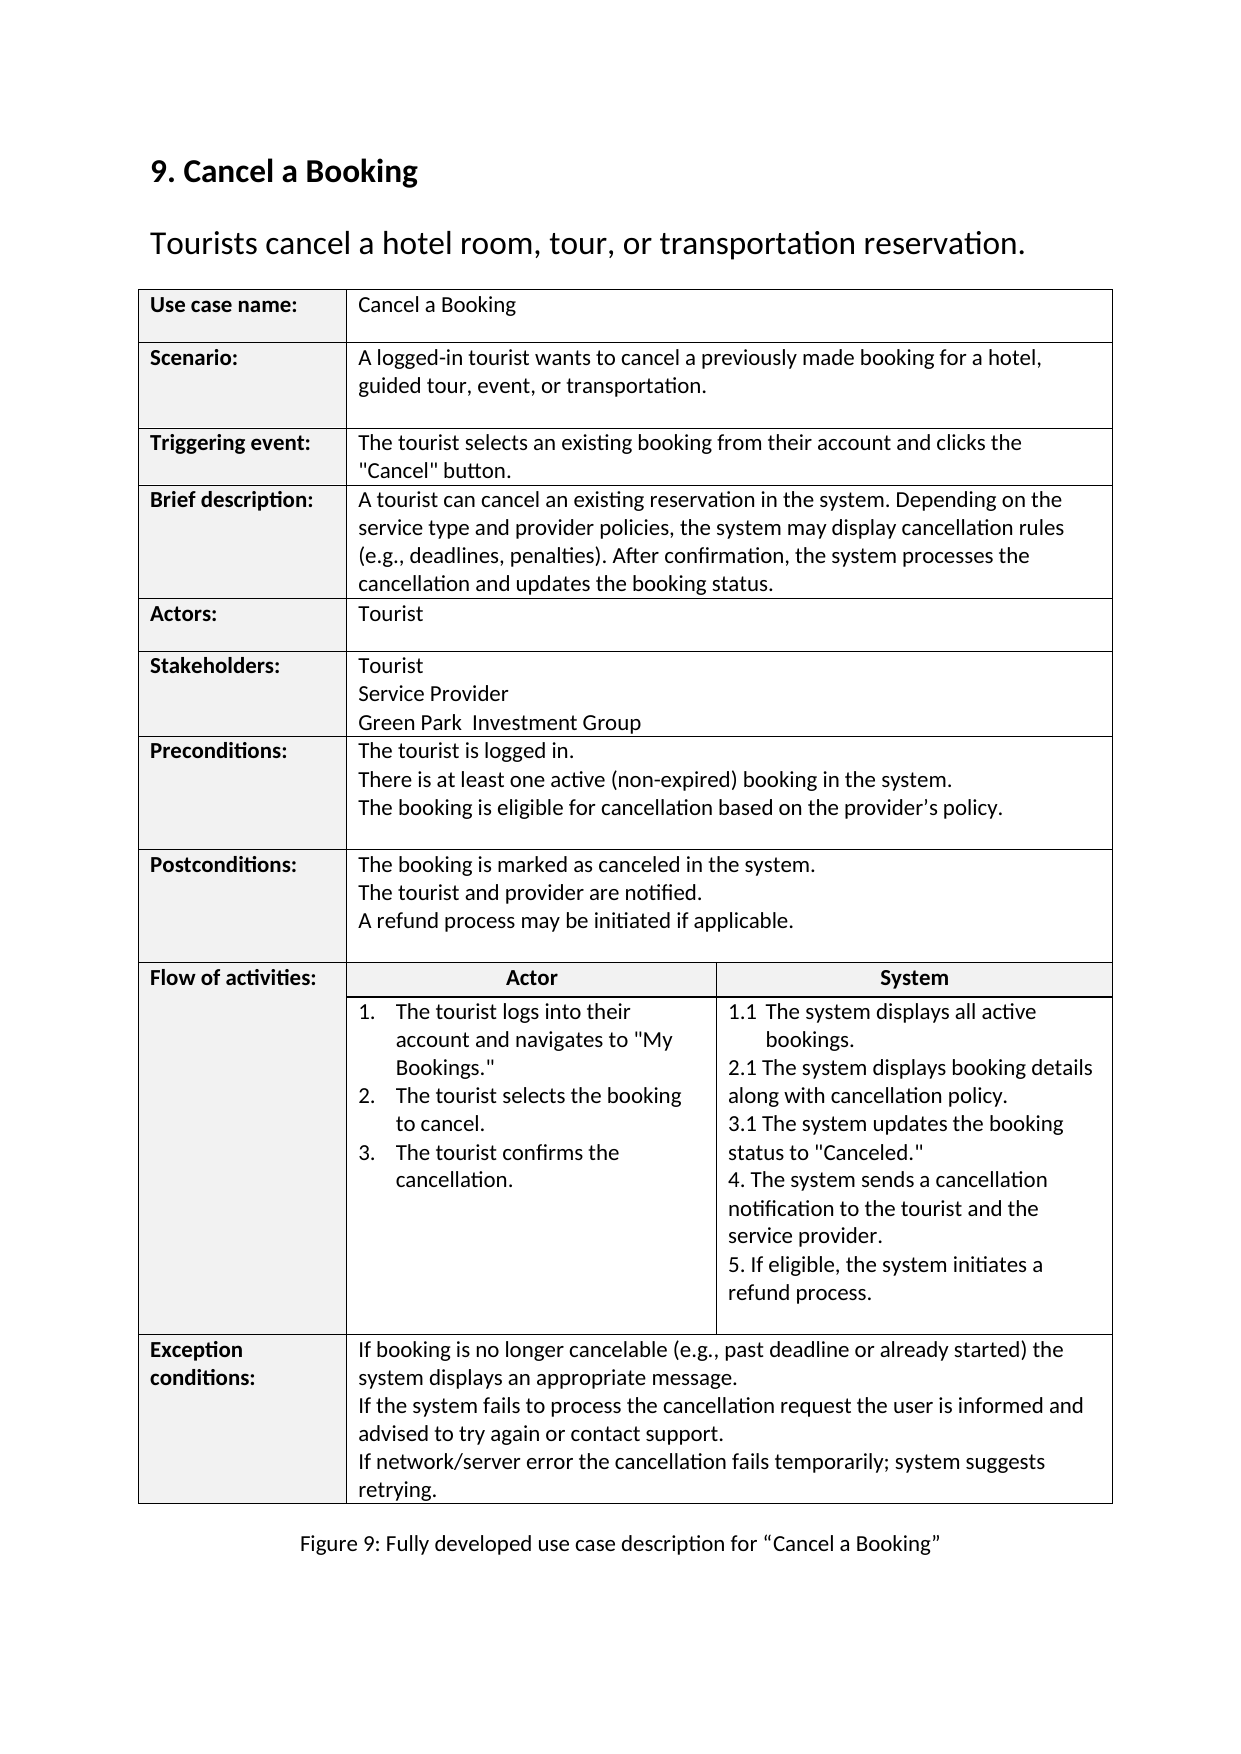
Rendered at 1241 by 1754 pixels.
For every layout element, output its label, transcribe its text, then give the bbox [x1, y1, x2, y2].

table_cell Tourist Service Provider Green Park Investment Group [347, 652, 1112, 736]
table_cell If booking is no longer cancelable (e.g., past deadline or already started) the system displays an appropriate message. If the system fails to process the cancellation request the user is informed and advised to try again or contact support. If network/server error the cancellation fails temporarily; system suggests retrying. [347, 1335, 1112, 1503]
table_cell Brief description: [139, 486, 346, 598]
table_cell Flow of activities: [139, 963, 346, 1334]
table_cell Actors: [139, 599, 346, 651]
table_cell A logged-in tourist wants to cancel a previously made booking for a hotel, guided tour, event, or transportation. [347, 343, 1112, 427]
table_cell The tourist logs into their account and navigates to "My Bookings." The tourist selects the booking to cancel. The tourist confirms the cancellation. [347, 998, 716, 1334]
table_cell Stakeholders: [139, 652, 346, 736]
table_cell Actor [347, 963, 716, 996]
table_cell The booking is marked as canceled in the system. The tourist and provider are notified. A refund process may be initiated if applicable. [347, 850, 1112, 962]
text 9. Cancel a Booking [150, 150, 1090, 191]
table_cell System [717, 963, 1112, 996]
table_cell Postconditions: [139, 850, 346, 962]
table_cell The system displays all active bookings. 2.1 The system displays booking details along with cancellation policy. 3.1 The system updates the booking status to "Canceled." 4. The system sends a cancellation notification to the tourist and the service provider. 5. If eligible, the system initiates a refund process. [717, 998, 1112, 1334]
table_header Use case name: [139, 290, 346, 342]
table_cell Preconditions: [139, 737, 346, 849]
text Tourists cancel a hotel room, tour, or transportation reservation. [150, 222, 1090, 262]
table_cell The tourist is logged in. There is at least one active (non-expired) booking in the system. The booking is eligible for cancellation based on the provider’s policy. [347, 737, 1112, 849]
table_cell Exception conditions: [139, 1335, 346, 1503]
table_cell Scenario: [139, 343, 346, 427]
table_cell A tourist can cancel an existing reservation in the system. Depending on the service type and provider policies, the system may display cancellation rules (e.g., deadlines, penalties). After confirmation, the system processes the cancellation and updates the booking status. [347, 486, 1112, 598]
text Figure 9: Fully developed use case description for “Cancel a Booking” [150, 1529, 1090, 1557]
table_cell The tourist selects an existing booking from their account and clicks the "Cancel" button. [347, 429, 1112, 484]
table_cell Triggering event: [139, 429, 346, 484]
table_cell Tourist [347, 599, 1112, 651]
table_header Cancel a Booking [347, 290, 1112, 342]
